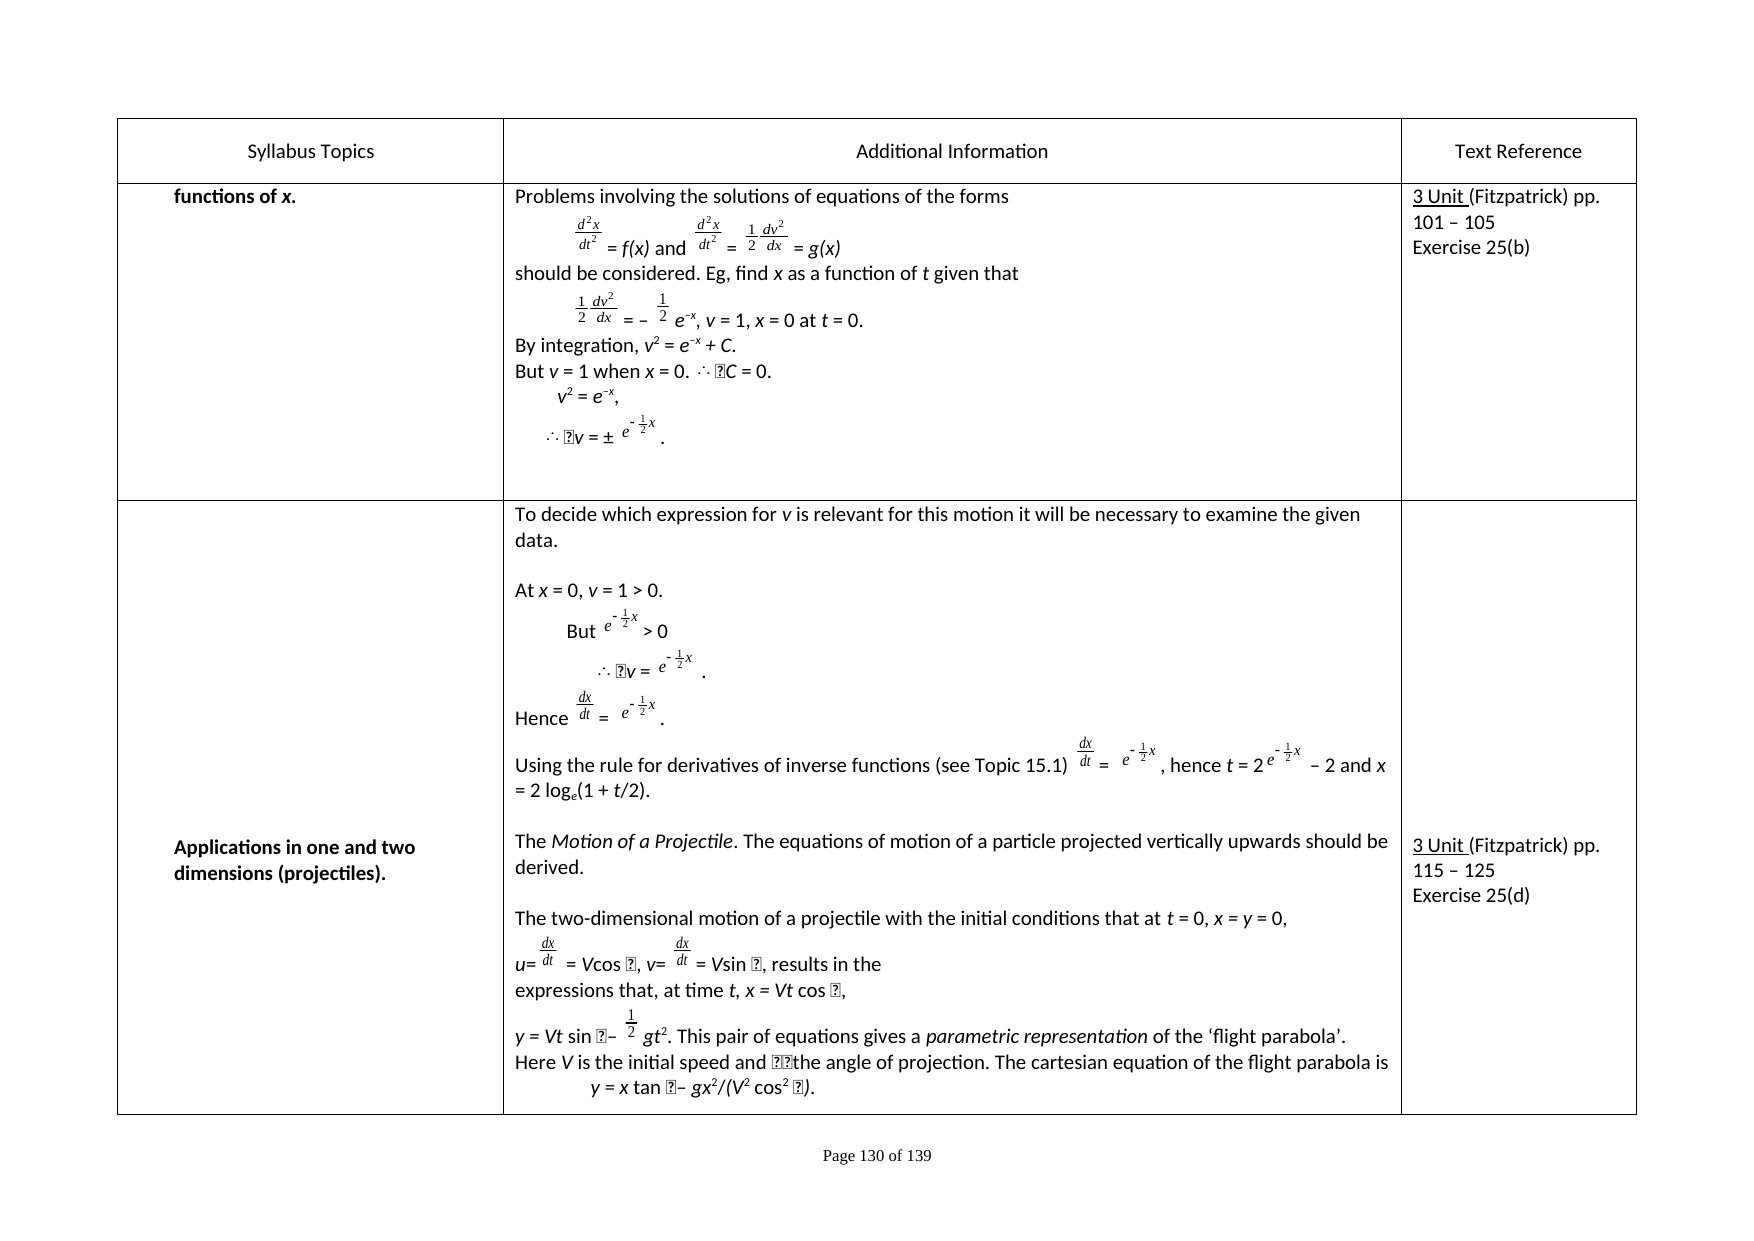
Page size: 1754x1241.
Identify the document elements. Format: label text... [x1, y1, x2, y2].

table_header Text Reference [1402, 119, 1636, 183]
table_header Syllabus Topics [118, 119, 503, 183]
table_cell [1402, 501, 1636, 1114]
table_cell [118, 501, 503, 1114]
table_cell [1402, 184, 1636, 500]
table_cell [504, 184, 1401, 500]
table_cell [118, 184, 503, 500]
table_header Additional Information [504, 119, 1401, 183]
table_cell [504, 501, 1401, 1114]
